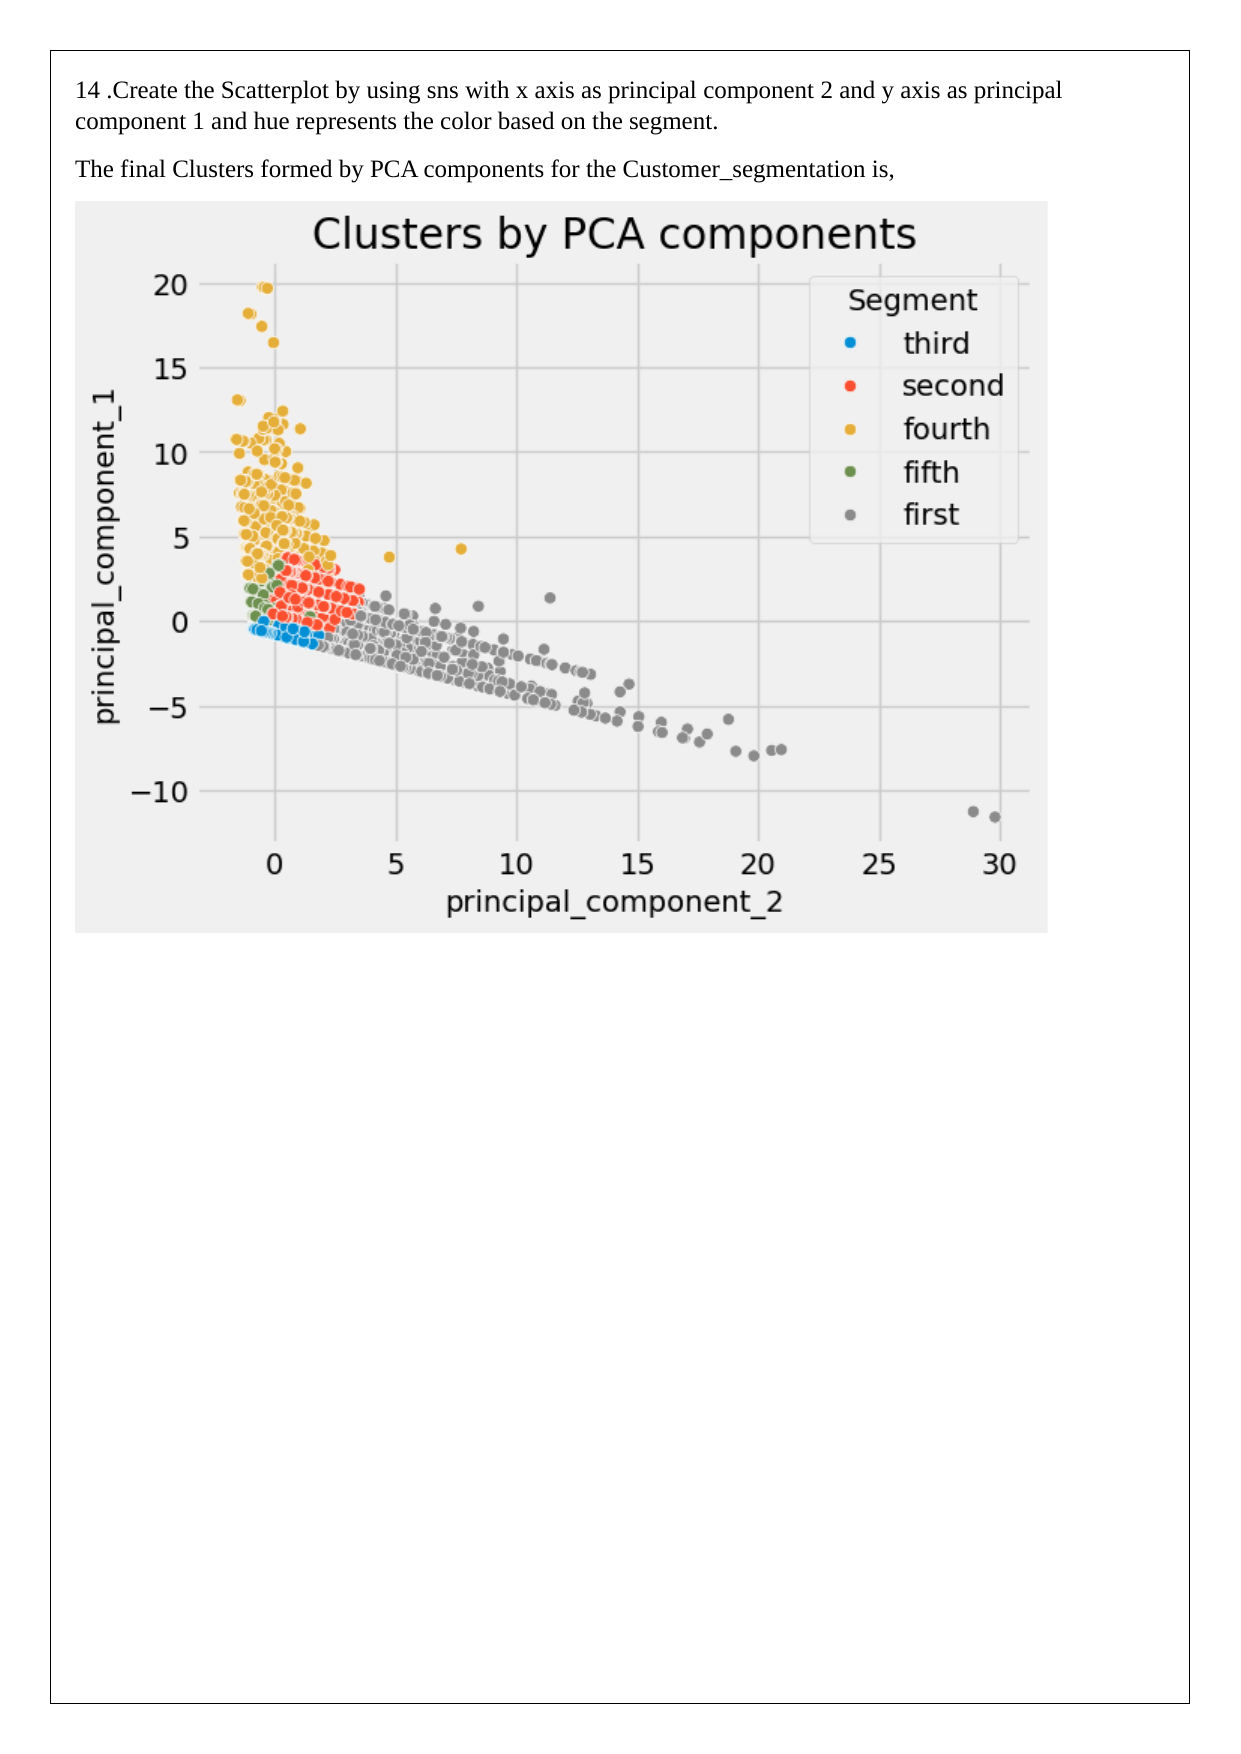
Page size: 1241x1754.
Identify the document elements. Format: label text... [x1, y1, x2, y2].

text The final Clusters formed by PCA components for the Customer_segmentation is, [75, 154, 1165, 182]
text 14 .Create the Scatterplot by using sns with x axis as principal component 2 and y axis as principal component 1 and hue represents the color based on the segment. [75, 75, 1165, 135]
picture [75, 201, 1048, 933]
